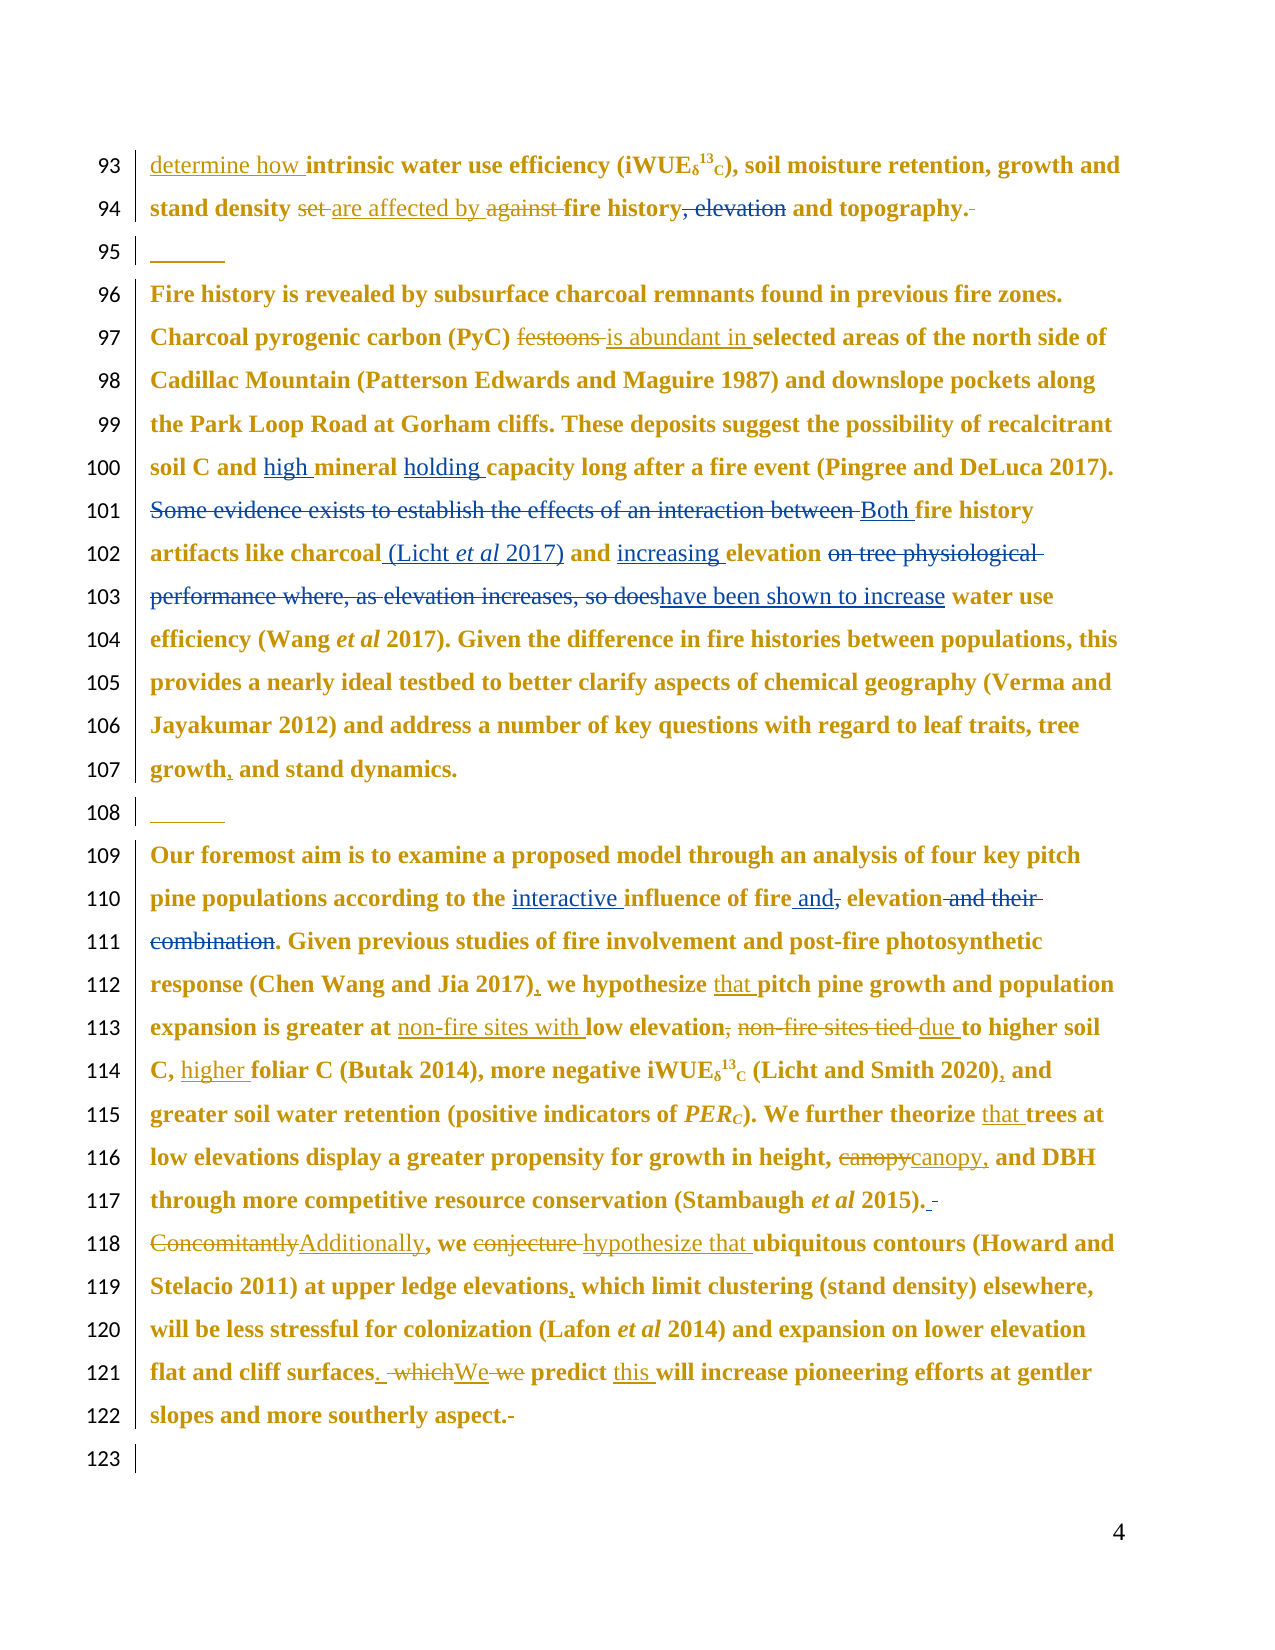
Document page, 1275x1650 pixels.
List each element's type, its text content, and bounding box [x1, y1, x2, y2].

text Fire history is revealed by subsurface charcoal remnants found in previous fire zones. Charcoal pyrogenic carbon (PyC) selected areas of the north side of Cadillac Mountain (Patterson Edwards and Maguire 1987) and downslope pockets along the Park Loop Road at Gorham cliffs. These deposits suggest the possibility of recalcitrant soil C and mineral capacity long after a fire event (Pingree and DeLuca 2017). fire history artifacts like charcoal and elevation water use efficiency (Wang et al 2017). Given the difference in fire histories between populations, this provides a nearly ideal testbed to better clarify aspects of chemical geography (Verma and Jayakumar 2012) and address a number of key questions with regard to leaf traits, tree growth and stand dynamics. [150, 279, 1125, 782]
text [150, 150, 1125, 222]
text Our foremost aim is to examine a proposed model through an analysis of four key pitch pine populations according to the influence of fire elevation. Given previous studies of fire involvement and post-fire photosynthetic response (Chen Wang and Jia 2017) we hypothesize pitch pine growth and population expansion is greater at low elevation to higher soil C, foliar C (Butak 2014), more negative iWUEδ13C (Licht and Smith 2020) and greater soil water retention (positive indicators of PERC). We further theorize trees at low elevations display a greater propensity for growth in height, and DBH through more competitive resource conservation (Stambaugh et al 2015)., we ubiquitous contours (Howard and Stelacio 2011) at upper ledge elevations which limit clustering (stand density) elsewhere, will be less stressful for colonization (Lafon et al 2014) and expansion on lower elevation flat and cliff surfaces predict will increase pioneering efforts at gentler slopes and more southerly aspect. [150, 840, 1125, 1429]
